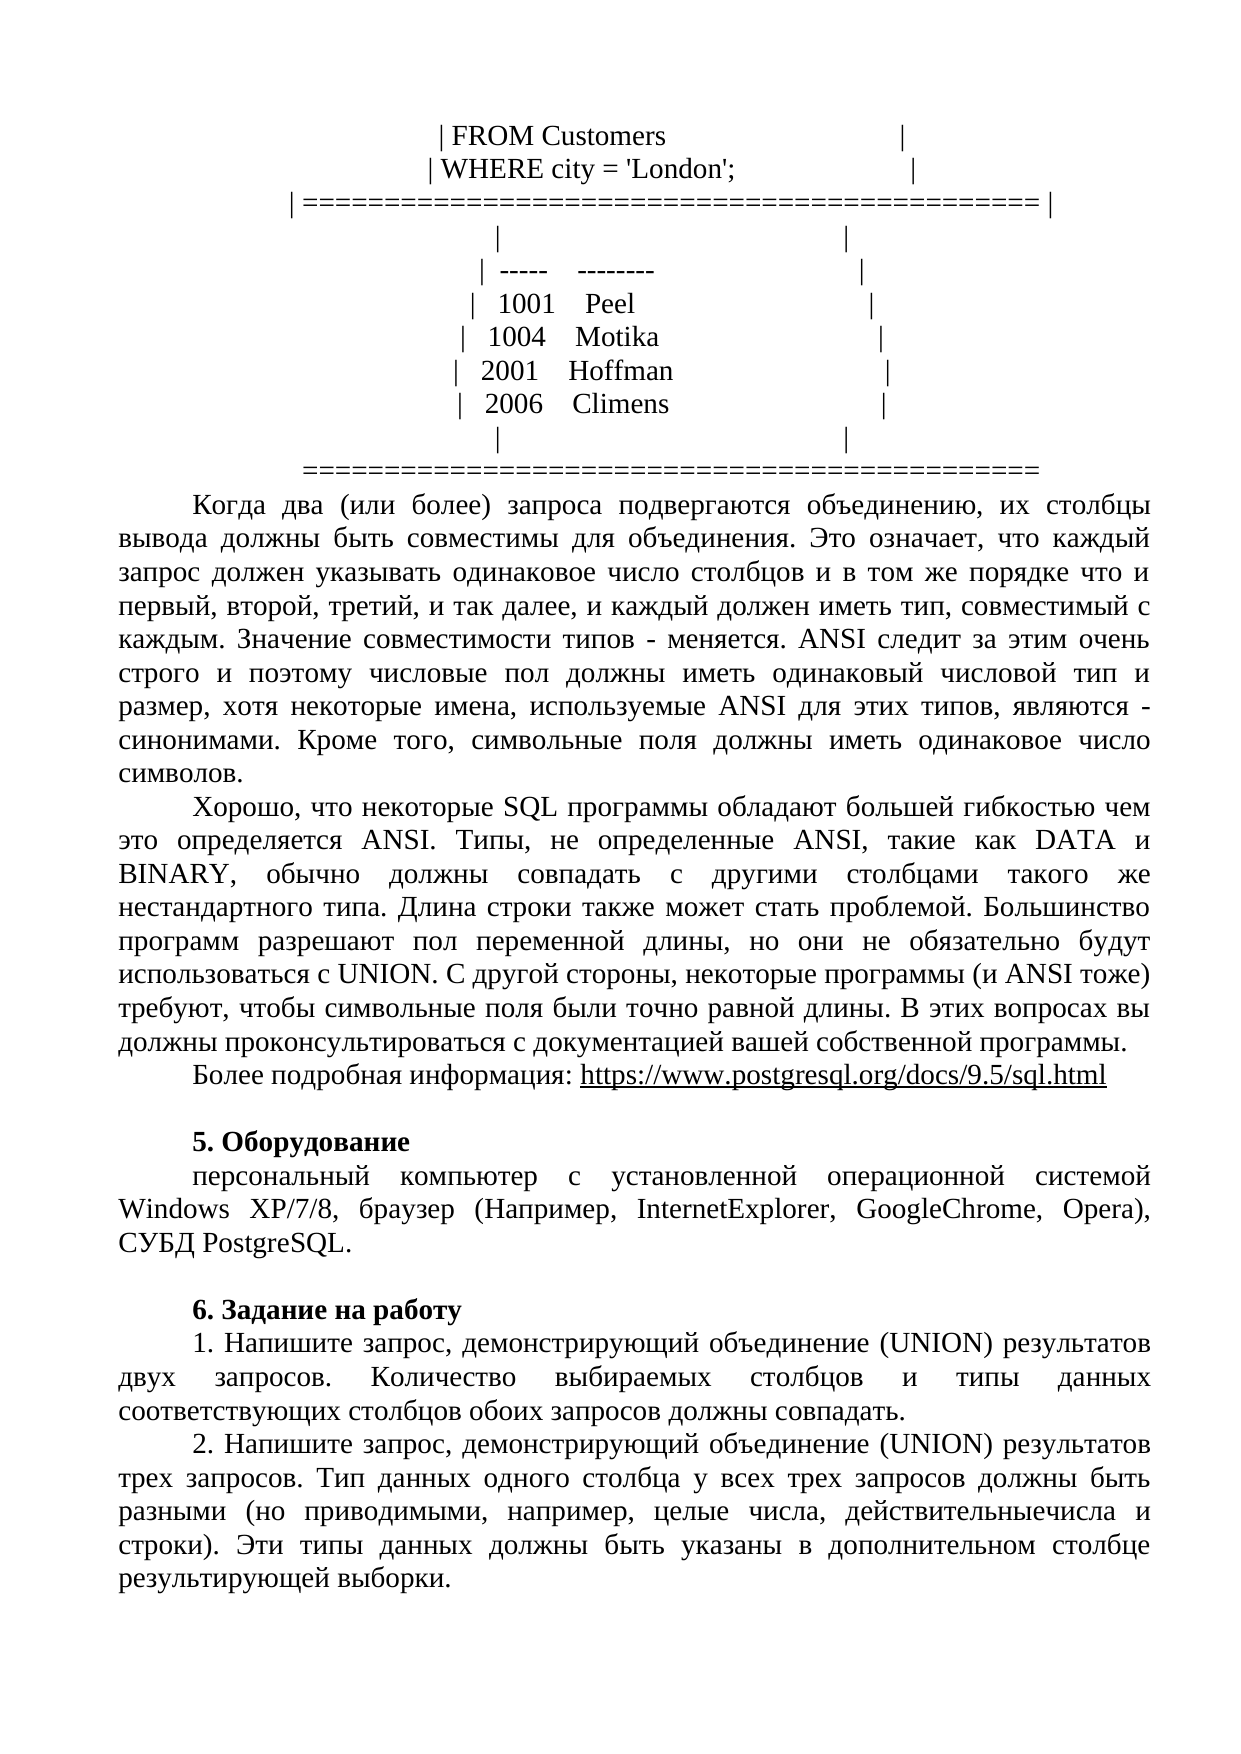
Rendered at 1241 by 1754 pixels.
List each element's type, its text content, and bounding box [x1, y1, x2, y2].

text | FROM Customers | [118, 118, 1152, 152]
text ============================================= [118, 453, 1152, 487]
text Хорошо, что некоторые SQL программы обладают большей гибкостью чем это определяется ANSI. Типы, не определенные ANSI, такие как DATA и BINARY, обычно должны совпадать с другими столбцами такого же нестандартного типа. Длина строки также может стать проблемой. Большинство программ разрешают пол переменной длины, но они не обязательно будут использоваться с UNION. С другой стороны, некоторые программы (и ANSI тоже) требуют, чтобы символьные поля были точно равной длины. В этих вопросах вы должны проконсультироваться с документацией вашей собственной программы. [118, 789, 1152, 1057]
text 1. Напишите запрос, демонстрирующий объединение (UNION) результатов двух запросов. Количество выбираемых столбцов и типы данных соответствующих столбцов обоих запросов должны совпадать. [118, 1326, 1152, 1426]
text | ============================================= | [118, 185, 1152, 219]
text | ----- -------- | [118, 252, 1152, 286]
text | WHERE city = 'London'; | [118, 152, 1152, 185]
text персональный компьютер с установленной операционной системой Windows XP/7/8, браузер (Например, InternetExplorer, GoogleChrome, Opera), СУБД PostgreSQL. [118, 1158, 1152, 1258]
text Когда два (или более) запроса подвергаются объединению, их столбцы вывода должны быть совместимы для объединения. Это означает, что каждый запрос должен указывать одинаковое число столбцов и в том же порядке что и первый, второй, третий, и так далее, и каждый должен иметь тип, совместимый с каждым. Значение совместимости типов - меняется. ANSI следит за этим очень строго и поэтому числовые пол должны иметь одинаковый числовой тип и размер, хотя некоторые имена, используемые ANSI для этих типов, являются - синонимами. Кроме того, символьные поля должны иметь одинаковое число символов. [118, 487, 1152, 789]
text | | [118, 219, 1152, 252]
text 6. Задание на работу [118, 1292, 1152, 1326]
text 5. Оборудование [118, 1124, 1152, 1158]
text | 1004 Motika | [118, 319, 1152, 353]
text | 2006 Climens | [118, 386, 1152, 420]
text 2. Напишите запрос, демонстрирующий объединение (UNION) результатов трех запросов. Тип данных одного столбца у всех трех запросов должны быть разными (но приводимыми, например, целые числа, действительныечисла и строки). Эти типы данных должны быть указаны в дополнительном столбце результирующей выборки. [118, 1426, 1152, 1594]
text | | [118, 420, 1152, 453]
text Более подробная информация: https://www.postgresql.org/docs/9.5/sql.html [118, 1057, 1152, 1091]
text | 2001 Hoffman | [118, 353, 1152, 386]
text | 1001 Peel | [118, 286, 1152, 319]
